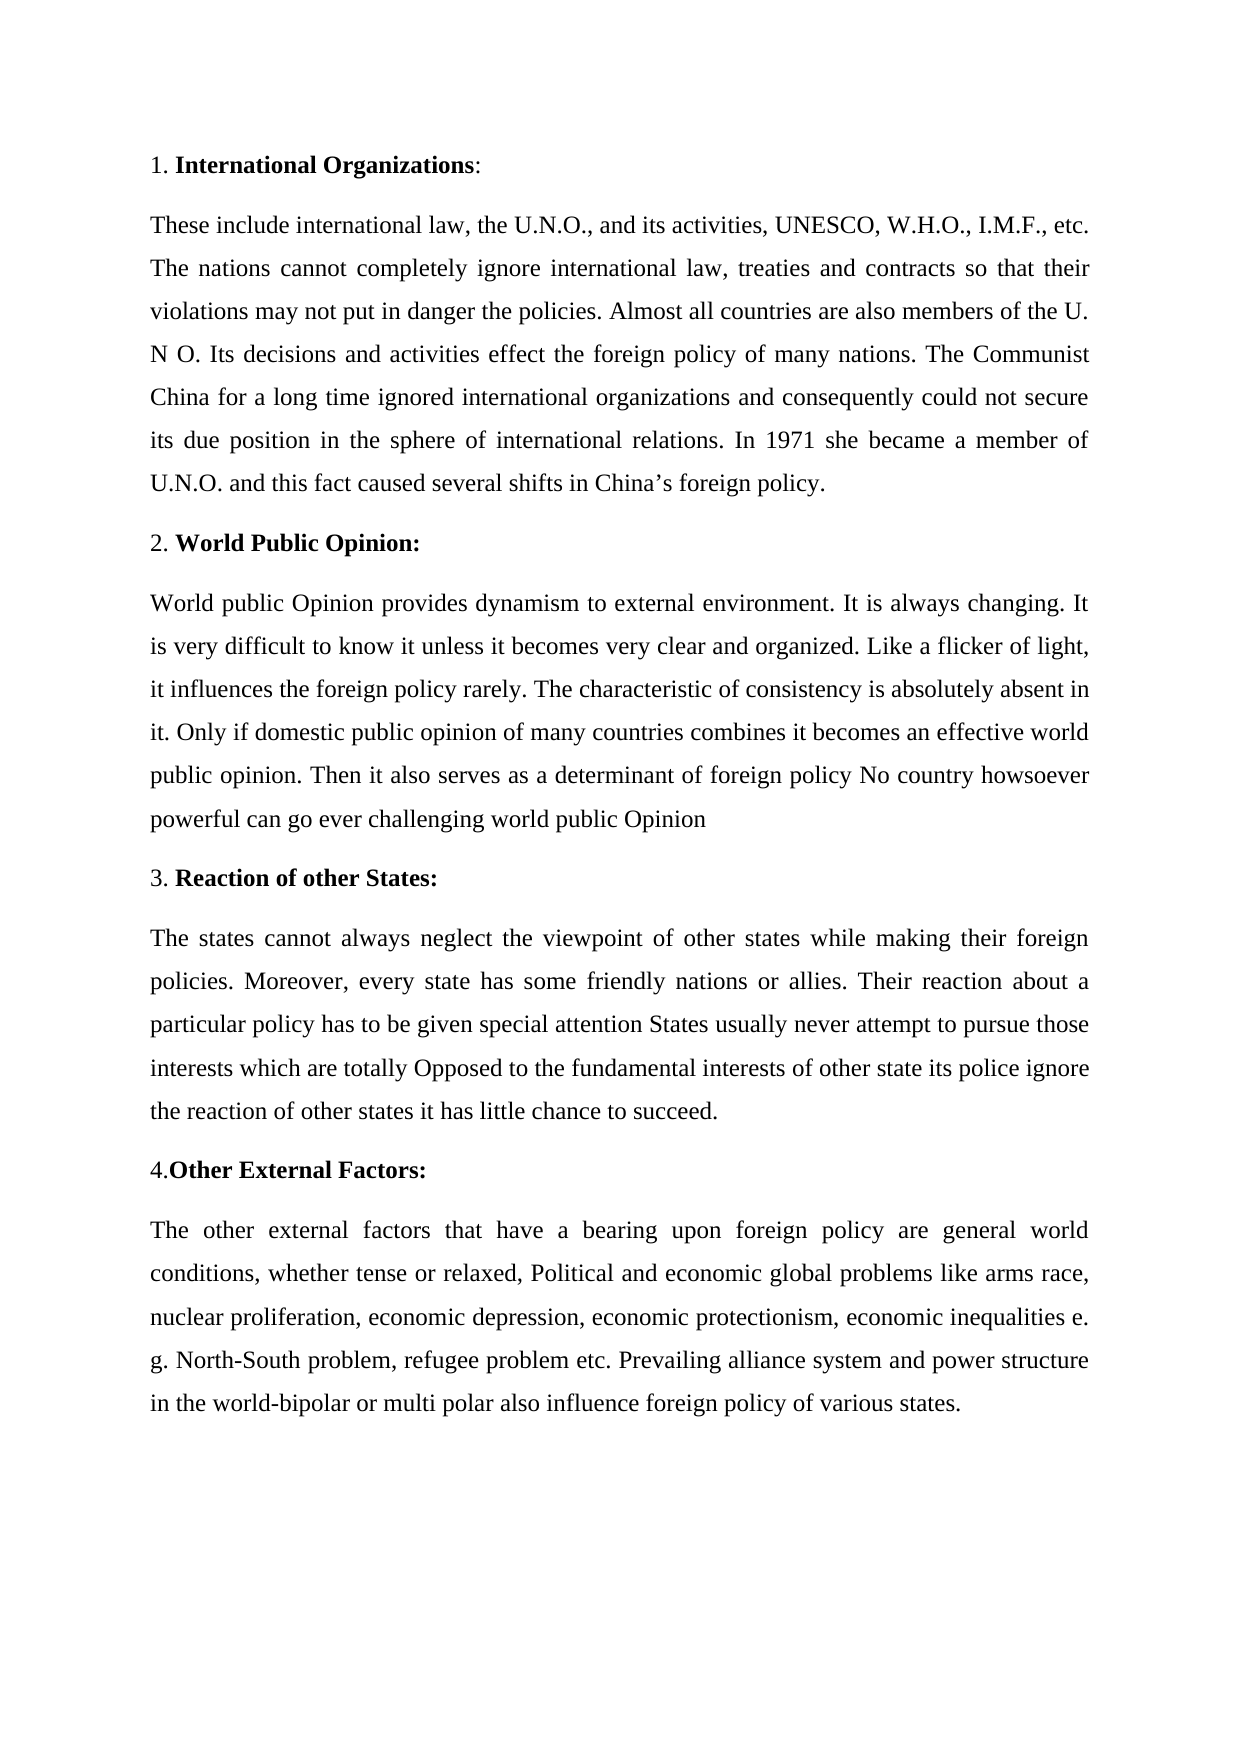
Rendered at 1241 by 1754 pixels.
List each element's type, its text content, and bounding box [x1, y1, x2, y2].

text The states cannot always neglect the viewpoint of other states while making their foreign policies. Moreover, every state has some friendly nations or allies. Their reaction about a particular policy has to be given special attention States usually never attempt to pursue those interests which are totally Opposed to the fundamental interests of other state its police ignore the reaction of other states it has little chance to succeed. [150, 923, 1090, 1124]
text These include international law, the U.N.O., and its activities, UNESCO, W.H.O., I.M.F., etc. The nations cannot completely ignore international law, treaties and contracts so that their violations may not put in danger the policies. Almost all countries are also members of the U. N O. Its decisions and activities effect the foreign policy of many nations. The Communist China for a long time ignored international organizations and consequently could not secure its due position in the sphere of international relations. In 1971 she became a member of U.N.O. and this fact caused several shifts in China’s foreign policy. [150, 210, 1090, 497]
text 3. Reaction of other States: [150, 863, 1090, 892]
text 1. International Organizations: [150, 150, 1090, 179]
text 4.Other External Factors: [150, 1156, 1090, 1184]
text World public Opinion provides dynamism to external environment. It is always changing. It is very difficult to know it unless it becomes very clear and organized. Like a flicker of light, it influences the foreign policy rarely. The characteristic of consistency is absolutely absent in it. Only if domestic public opinion of many countries combines it becomes an effective world public opinion. Then it also serves as a determinant of foreign policy No country howsoever powerful can go ever challenging world public Opinion [150, 588, 1090, 832]
text The other external factors that have a bearing upon foreign policy are general world conditions, whether tense or relaxed, Political and economic global problems like arms race, nuclear proliferation, economic depression, economic protectionism, economic inequalities e. g. North-South problem, refugee problem etc. Prevailing alliance system and power structure in the world-bipolar or multi polar also influence foreign policy of various states. [150, 1215, 1090, 1417]
text 2. World Public Opinion: [150, 528, 1090, 557]
